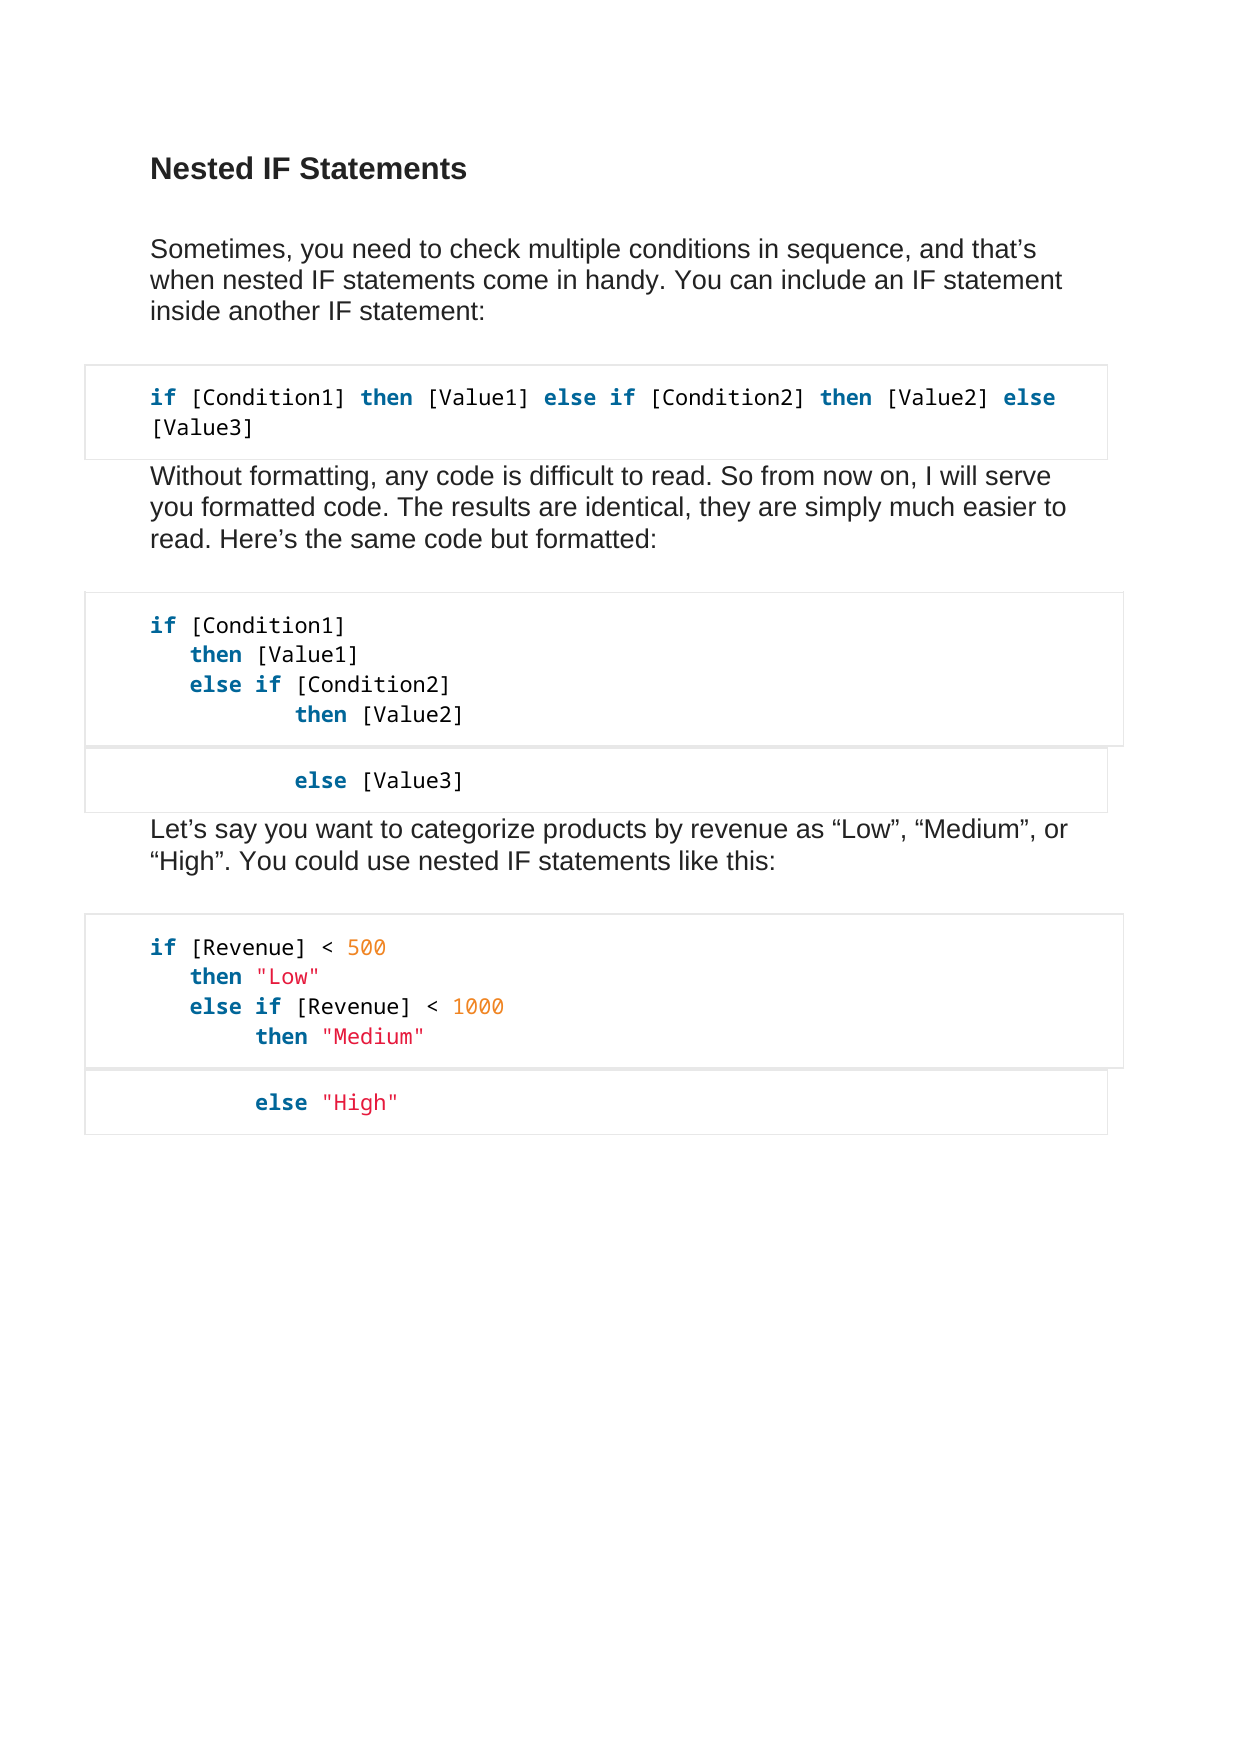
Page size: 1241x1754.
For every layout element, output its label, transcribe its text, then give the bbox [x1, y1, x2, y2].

text then "Low" [86, 943, 1123, 973]
text then [Value2] [86, 681, 1123, 745]
text else if [Revenue] < 1000 [86, 973, 1123, 1003]
text then [Value1] [86, 621, 1123, 651]
text then "Medium" [86, 1003, 1123, 1067]
text else [Value3] [86, 749, 1107, 812]
text if [Condition1] then [Value1] else if [Condition2] then [Value2] else [Value3] [86, 366, 1107, 459]
text if [Revenue] < 500 [86, 915, 1123, 943]
text Without formatting, any code is difficult to read. So from now on, I will serve you formatted code. The results are identical, they are simply much easier to read. Here’s the same code but formatted: [150, 460, 1090, 554]
subtitle Nested IF Statements [150, 150, 1090, 186]
text else if [Condition2] [86, 651, 1123, 681]
text if [Condition1] [86, 593, 1123, 621]
text Sometimes, you need to check multiple conditions in sequence, and that’s when nested IF statements come in handy. You can include an IF statement inside another IF statement: [150, 233, 1090, 327]
text Let’s say you want to categorize products by revenue as “Low”, “Medium”, or “High”. You could use nested IF statements like this: [150, 813, 1090, 876]
text else "High" [86, 1071, 1107, 1134]
